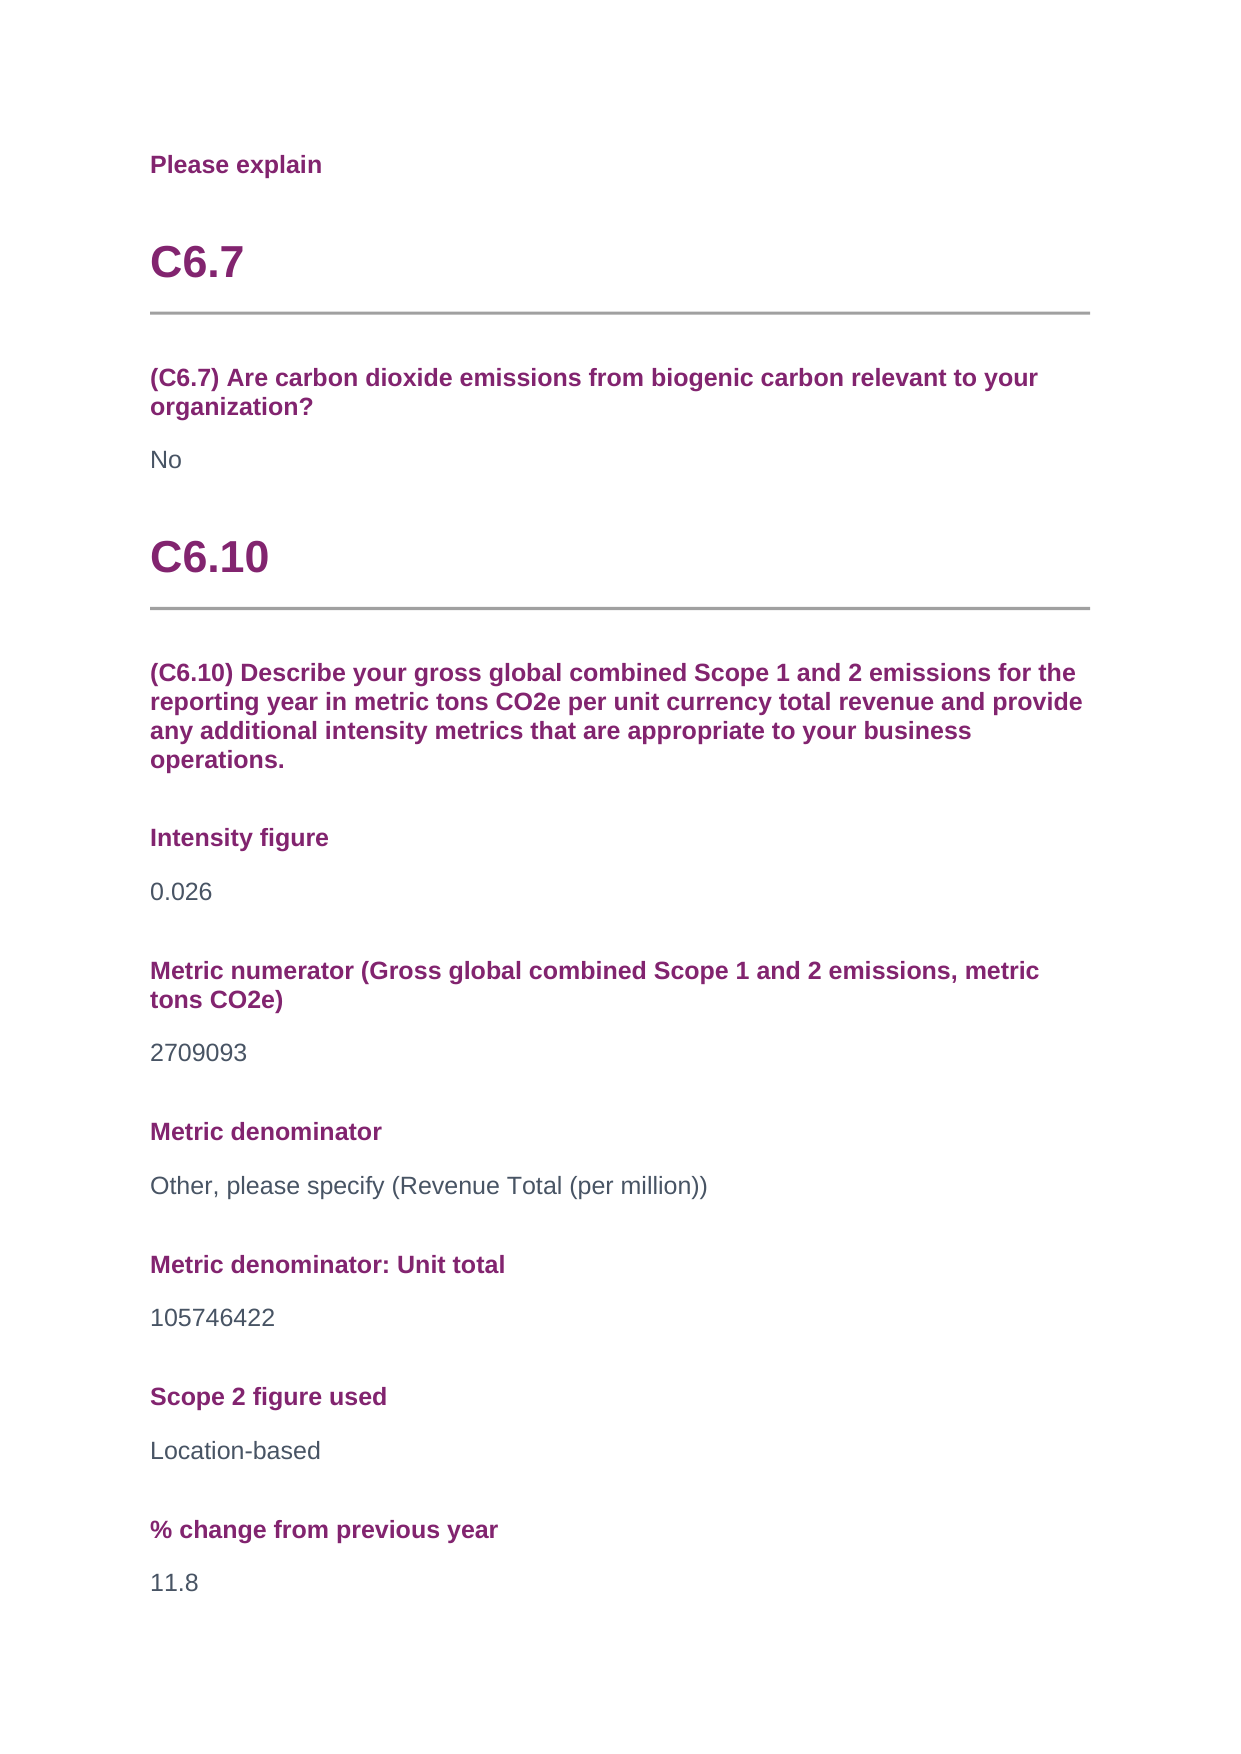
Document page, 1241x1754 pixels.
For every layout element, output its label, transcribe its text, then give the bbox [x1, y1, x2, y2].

subtitle (C6.7) Are carbon dioxide emissions from biogenic carbon relevant to your organization? [150, 363, 1090, 420]
text Other, please specify (Revenue Total (per million)) [150, 1171, 1090, 1199]
subtitle (C6.10) Describe your gross global combined Scope 1 and 2 emissions for the reporting year in metric tons CO2e per unit currency total revenue and provide any additional intensity metrics that are appropriate to your business operations. [150, 658, 1090, 773]
text 0.026 [150, 877, 1090, 906]
subtitle C6.10 [150, 474, 1090, 582]
subtitle Please explain [150, 150, 1090, 179]
subtitle Metric numerator (Gross global combined Scope 1 and 2 emissions, metric tons CO2e) [150, 956, 1090, 1013]
subtitle Intensity figure [150, 823, 1090, 852]
text Location-based [150, 1436, 1090, 1464]
subtitle Scope 2 figure used [150, 1382, 1090, 1411]
subtitle Metric denominator [150, 1117, 1090, 1146]
subtitle Metric denominator: Unit total [150, 1249, 1090, 1278]
text No [150, 445, 1090, 474]
text 2709093 [150, 1038, 1090, 1067]
subtitle C6.7 [150, 179, 1090, 287]
text 11.8 [150, 1568, 1090, 1597]
text 105746422 [150, 1303, 1090, 1332]
subtitle % change from previous year [150, 1514, 1090, 1543]
